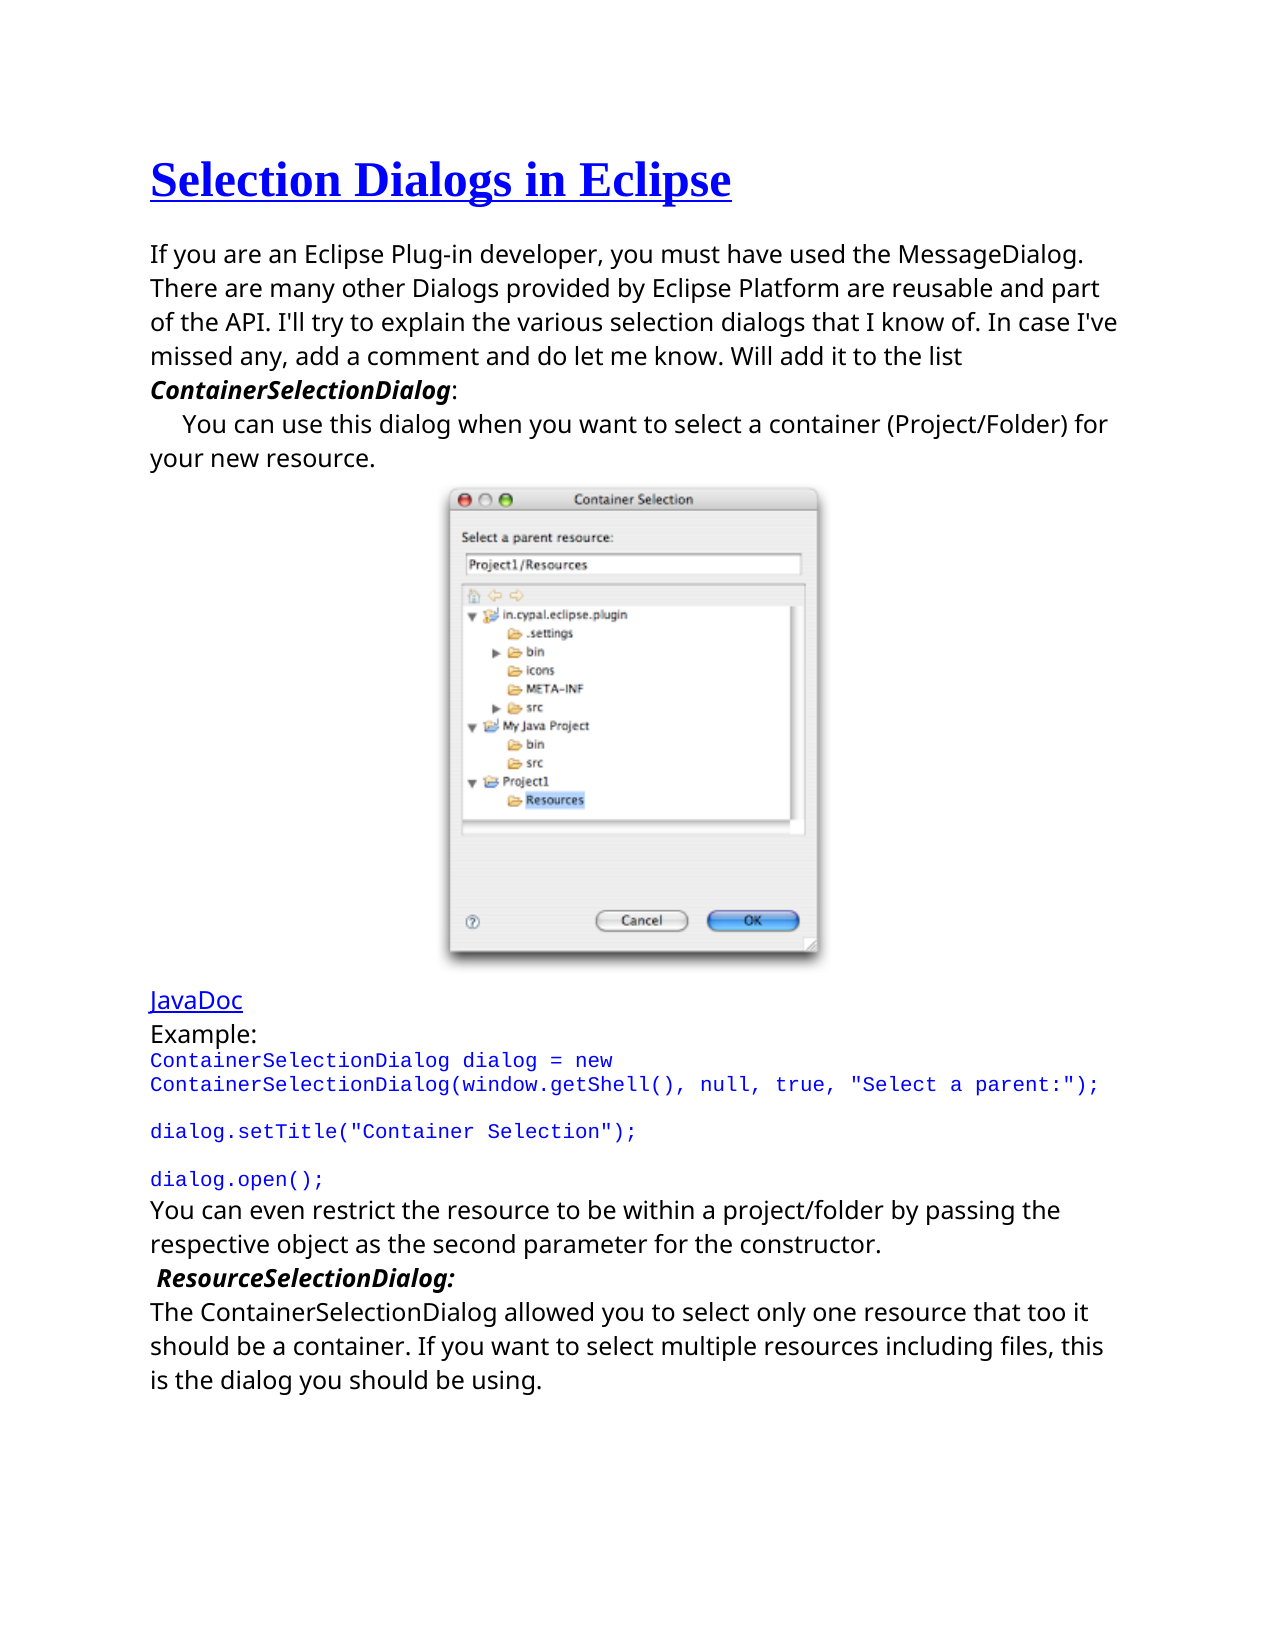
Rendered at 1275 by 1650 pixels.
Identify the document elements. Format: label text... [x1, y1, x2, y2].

text Selection Dialogs in Eclipse [150, 150, 1125, 207]
text Example: [150, 1016, 1125, 1051]
text The ContainerSelectionDialog allowed you to select only one resource that too it should be a container. If you want to select multiple resources including files, this is the dialog you should be using. [150, 1294, 1125, 1397]
text ContainerSelectionDialog dialog = new ContainerSelectionDialog(window.getShell(), null, true, "Select a parent:"); dialog.setTitle("Container Selection"); dialog.open(); [150, 1051, 1125, 1192]
text ContainerSelectionDialog: [150, 373, 1125, 407]
text If you are an Eclipse Plug-in developer, you must have used the MessageDialog. There are many other Dialogs provided by Eclipse Platform are reusable and part of the API. I'll try to explain the various selection dialogs that I know of. In case I've missed any, add a comment and do let me know. Will add it to the list [150, 237, 1125, 373]
picture [430, 475, 839, 976]
text ResourceSelectionDialog: [150, 1261, 1125, 1294]
text JavaDoc [150, 982, 1125, 1016]
text You can even restrict the resource to be within a project/folder by passing the respective object as the second parameter for the constructor. [150, 1192, 1125, 1261]
text You can use this dialog when you want to select a container (Project/Folder) for your new resource. [150, 407, 1125, 475]
